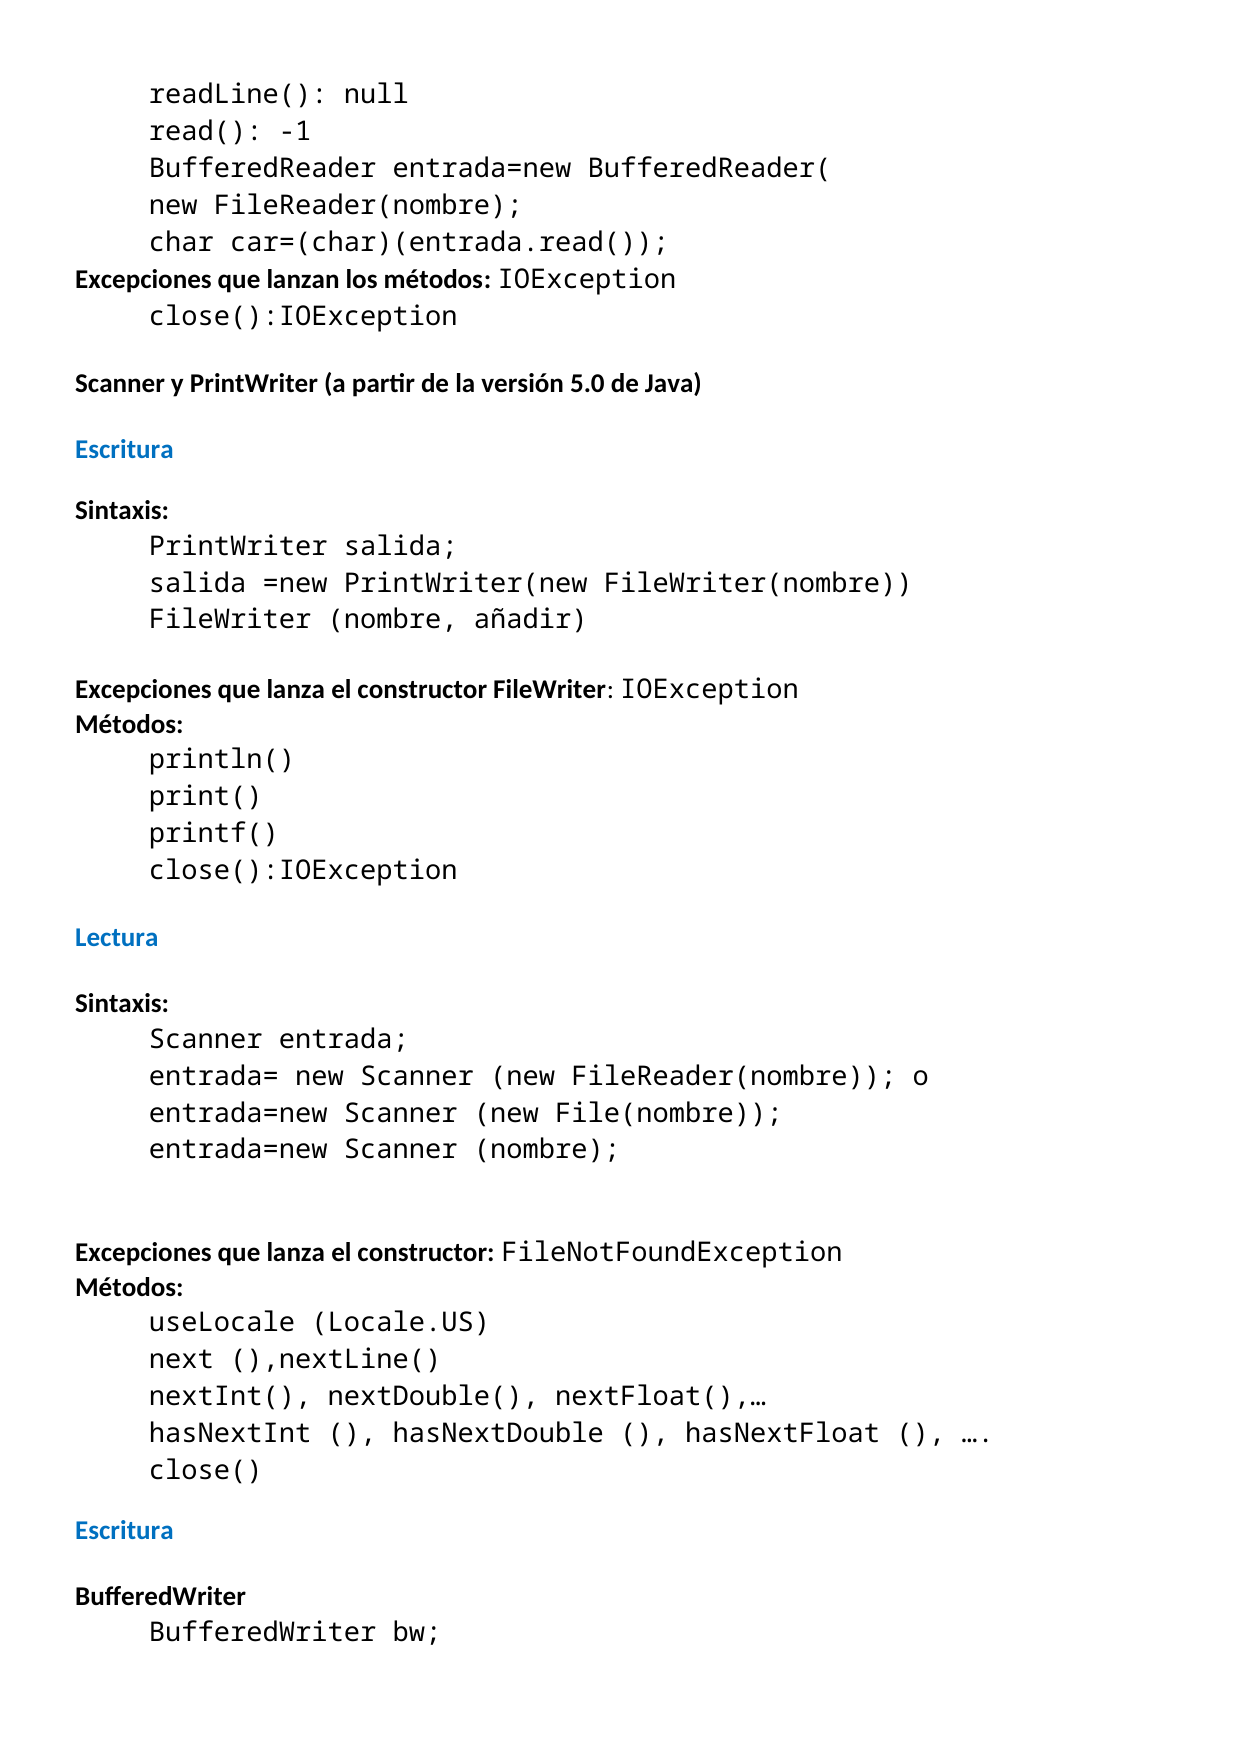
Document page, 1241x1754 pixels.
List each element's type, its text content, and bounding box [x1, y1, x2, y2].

text Sintaxis: [75, 493, 1165, 526]
text printf() [149, 813, 1165, 850]
text entrada= new Scanner (new FileReader(nombre)); o [149, 1056, 1165, 1093]
text FileWriter (nombre, añadir) [149, 600, 1165, 637]
text useLocale (Locale.US) [149, 1303, 1165, 1340]
text close():IOException [149, 850, 1165, 887]
text readLine(): null [149, 75, 1165, 112]
text Métodos: [75, 707, 1165, 740]
text read(): -1 [149, 112, 1165, 149]
text Sintaxis: [75, 986, 1165, 1019]
text close() [149, 1450, 1165, 1487]
text nextInt(), nextDouble(), nextFloat(),… [149, 1377, 1165, 1413]
text Escritura [75, 432, 1165, 465]
text Lectura [75, 920, 1165, 953]
text BufferedReader entrada=new BufferedReader( [149, 149, 1165, 186]
text Métodos: [75, 1270, 1165, 1303]
text Scanner y PrintWriter (a partir de la versión 5.0 de Java) [75, 366, 1165, 399]
text char car=(char)(entrada.read()); [149, 222, 1165, 259]
text hasNextInt (), hasNextDouble (), hasNextFloat (), …. [149, 1413, 1165, 1450]
text entrada=new Scanner (new File(nombre)); [149, 1093, 1165, 1130]
text entrada=new Scanner (nombre); [149, 1130, 1165, 1167]
text println() [149, 740, 1165, 777]
text BufferedWriter [75, 1579, 1165, 1613]
text PrintWriter salida; [149, 526, 1165, 563]
text close():IOException [149, 296, 1165, 333]
text Excepciones que lanzan los métodos: IOException [75, 259, 1165, 296]
text new FileReader(nombre); [149, 186, 1165, 222]
text Escritura [75, 1513, 1165, 1547]
text print() [149, 777, 1165, 813]
text BufferedWriter bw; [75, 1613, 1165, 1649]
text Excepciones que lanza el constructor FileWriter: IOException [75, 670, 1165, 707]
text Scanner entrada; [149, 1019, 1165, 1056]
text Excepciones que lanza el constructor: FileNotFoundException [75, 1233, 1165, 1270]
text next (),nextLine() [149, 1340, 1165, 1377]
text salida =new PrintWriter(new FileWriter(nombre)) [149, 563, 1165, 600]
